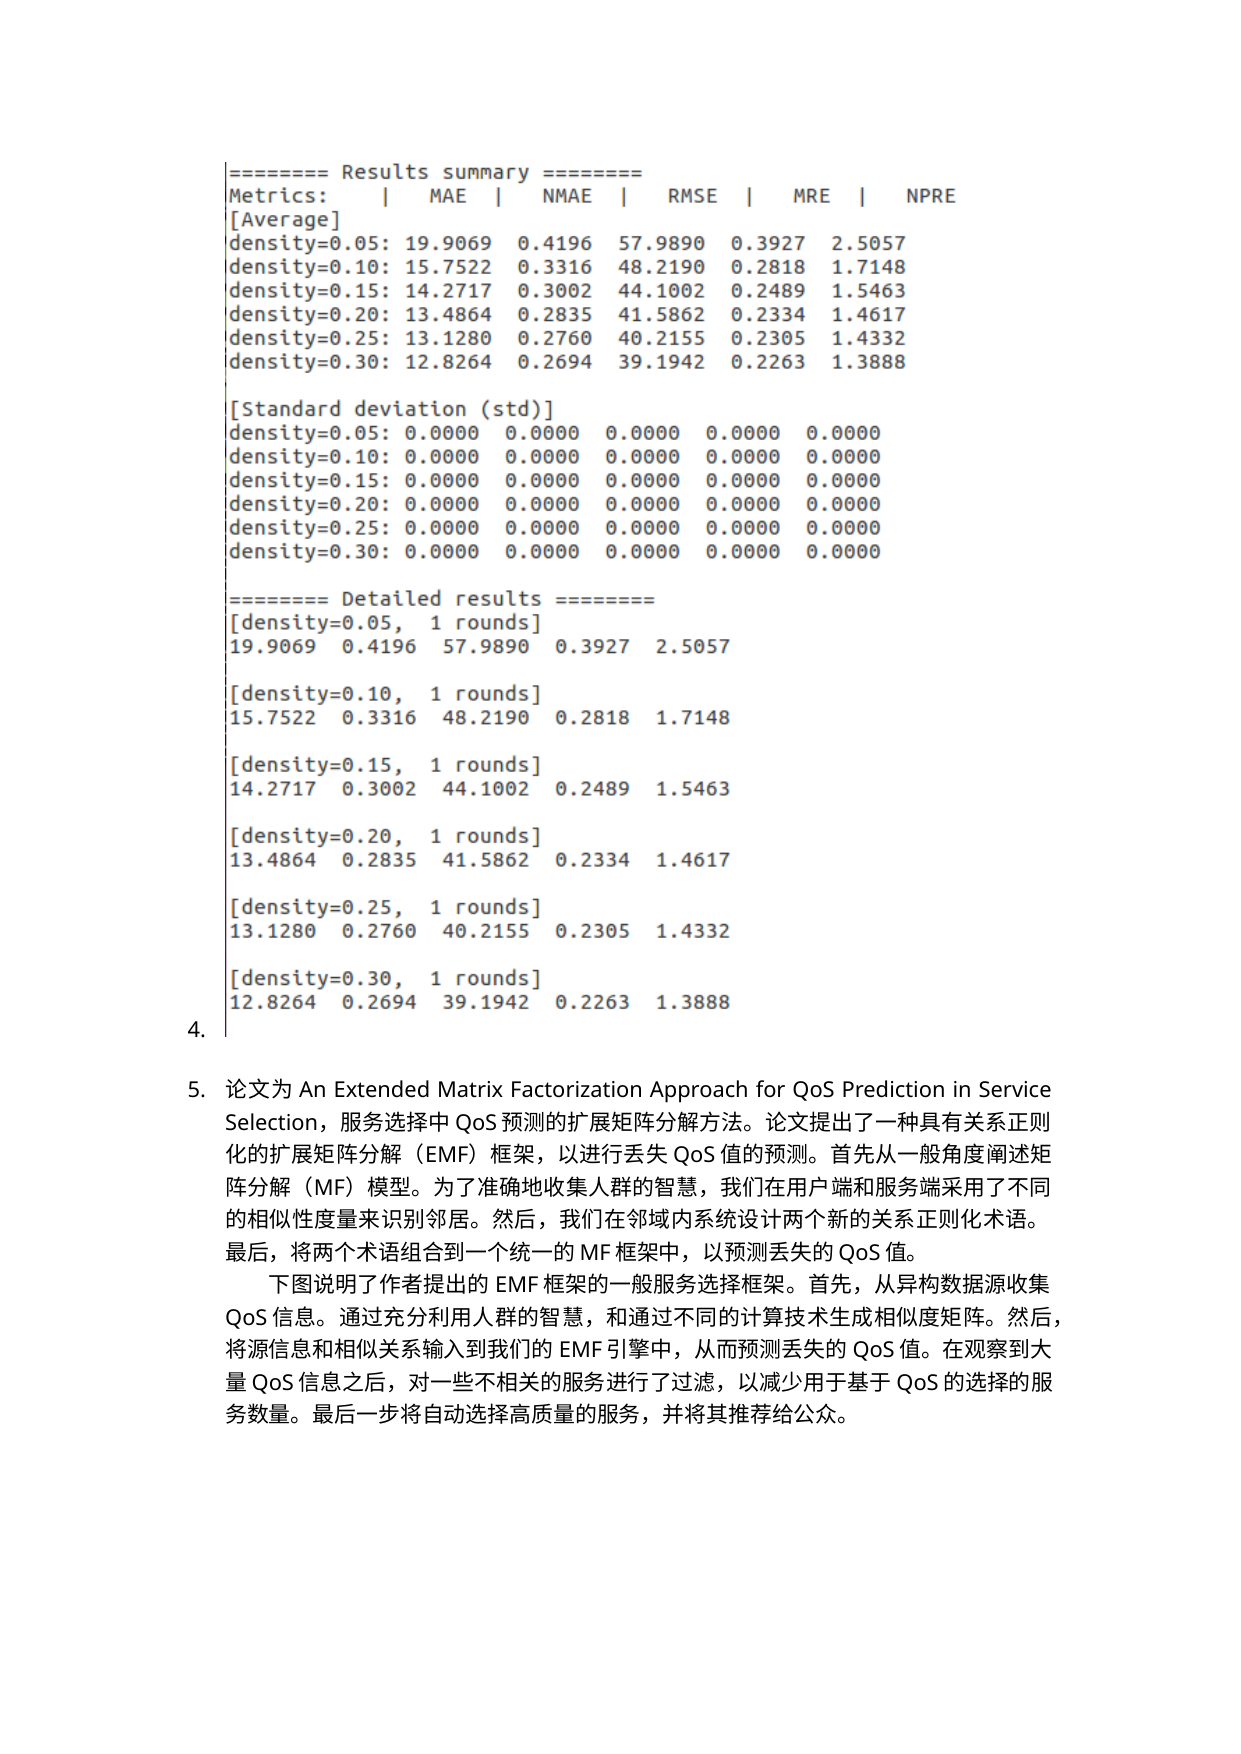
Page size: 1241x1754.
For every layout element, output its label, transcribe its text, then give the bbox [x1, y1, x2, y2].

picture [225, 162, 1014, 1037]
list 论文为An Extended Matrix Factorization Approach for QoS Prediction in Service Selection，服务选择中QoS预测的扩展矩阵分解方法。论文提出了一种具有关系正则化的扩展矩阵分解（EMF）框架，以进行丢失QoS值的预测。首先从一般角度阐述矩阵分解（MF）模型。为了准确地收集人群的智慧，我们在用户端和服务端采用了不同的相似性度量来识别邻居。然后，我们在邻域内系统设计两个新的关系正则化术语。最后，将两个术语组合到一个统一的MF框架中，以预测丢失的QoS值。 [187, 1072, 1053, 1267]
list 下图说明了作者提出的EMF框架的一般服务选择框架。首先，从异构数据源收集QoS信息。通过充分利用人群的智慧，和通过不同的计算技术生成相似度矩阵。然后，将源信息和相似关系输入到我们的EMF引擎中，从而预测丢失的QoS值。在观察到大量QoS信息之后，对一些不相关的服务进行了过滤，以减少用于基于QoS的选择的服务数量。最后一步将自动选择高质量的服务，并将其推荐给公众。 [225, 1267, 1053, 1429]
